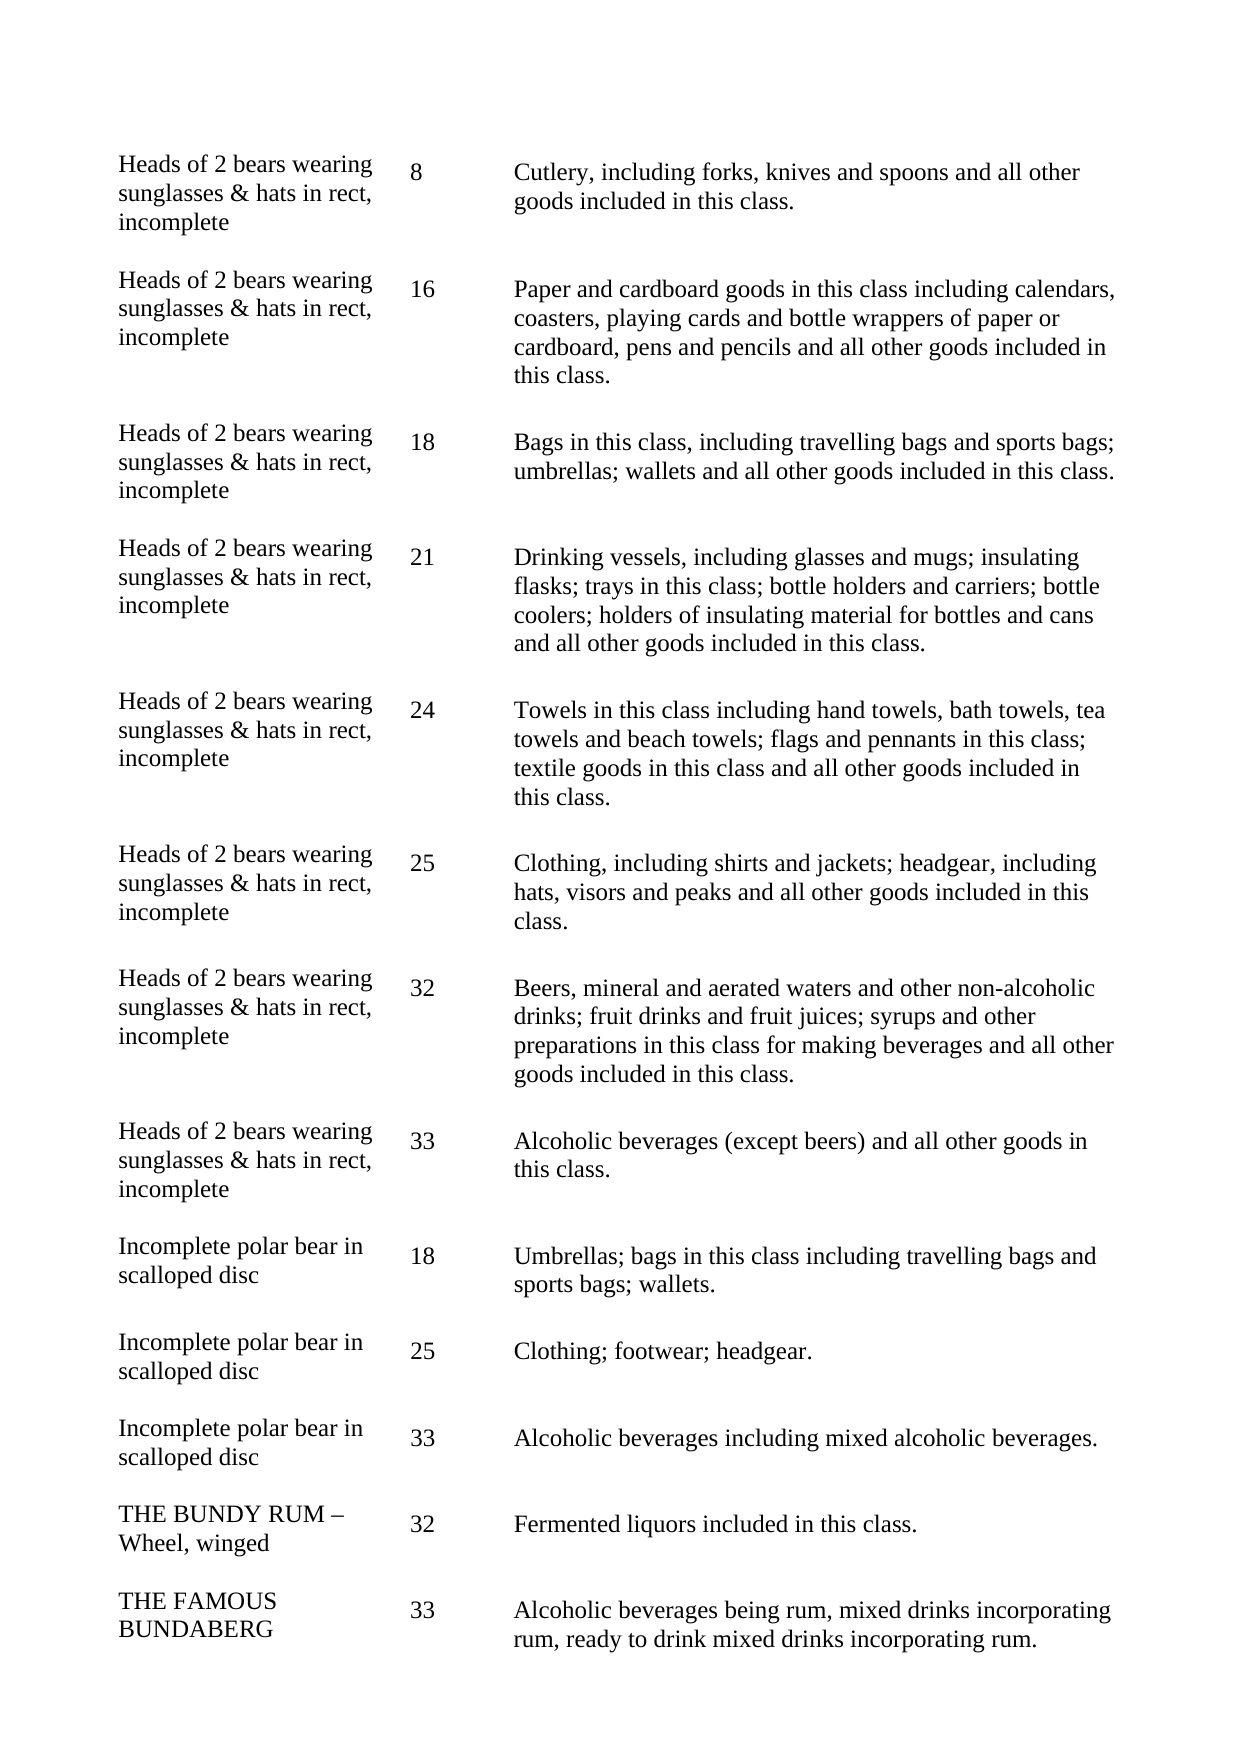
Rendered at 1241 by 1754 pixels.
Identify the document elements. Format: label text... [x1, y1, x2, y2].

list Clothing, including shirts and jackets; headgear, including hats, visors and peaks and all other goods included in this class. [410, 848, 1098, 935]
text Wheel, winged [118, 1528, 348, 1557]
text Incomplete polar bear in scalloped disc [118, 1327, 365, 1384]
text 21 Drinking vessels, including glasses and mugs; insulating flasks; trays in this class; bottle holders and carriers; bottle coolers; holders of insulating material for bottles and cans and all other goods included in this class. [410, 542, 1101, 657]
text Heads of 2 bears wearing sunglasses & hats in rect, incomplete [118, 418, 373, 504]
text 16 Paper and cardboard goods in this class including calendars, coasters, playing cards and bottle wrappers of paper or cardboard, pens and pencils and all other goods included in this class. [410, 274, 1116, 389]
text Heads of 2 bears wearing sunglasses & hats in rect, incomplete [118, 533, 373, 619]
text Heads of 2 bears wearing sunglasses & hats in rect, incomplete [118, 839, 373, 925]
list Beers, mineral and aerated waters and other non-alcoholic drinks; fruit drinks and fruit juices; syrups and other preparations in this class for making beverages and all other goods included in this class. [410, 973, 1115, 1088]
text 33 Alcoholic beverages including mixed alcoholic beverages. [410, 1423, 1180, 1451]
list Towels in this class including hand towels, bath towels, tea towels and beach towels; flags and pennants in this class; textile goods in this class and all other goods included in this class. [410, 695, 1107, 810]
list Alcoholic beverages (except beers) and all other goods in this class. [410, 1126, 1089, 1183]
text THE BUNDY RUM – [118, 1499, 348, 1528]
text Heads of 2 bears wearing sunglasses & hats in rect, incomplete [118, 1116, 373, 1203]
text Heads of 2 bears wearing sunglasses & hats in rect, incomplete [118, 265, 373, 351]
text THE FAMOUS BUNDABERG [118, 1586, 279, 1643]
text 18 Umbrellas; bags in this class including travelling bags and sports bags; wallets. [410, 1241, 1098, 1298]
text 25 Clothing; footwear; headgear. [410, 1336, 1180, 1365]
text Heads of 2 bears wearing sunglasses & hats in rect, incomplete [118, 963, 373, 1049]
text Incomplete polar bear in scalloped disc [118, 1413, 365, 1471]
text 18 Bags in this class, including travelling bags and sports bags; umbrellas; wallets and all other goods included in this class. [410, 427, 1116, 485]
text Heads of 2 bears wearing sunglasses & hats in rect, incomplete [118, 686, 373, 772]
text 8 Cutlery, including forks, knives and spoons and all other goods included in this class. [410, 157, 1081, 215]
list Alcoholic beverages being rum, mixed drinks incorporating rum, ready to drink mixed drinks incorporating rum. [410, 1595, 1112, 1653]
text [118, 149, 373, 236]
list Fermented liquors included in this class. [410, 1509, 1180, 1538]
text Incomplete polar bear in scalloped disc [118, 1231, 365, 1289]
